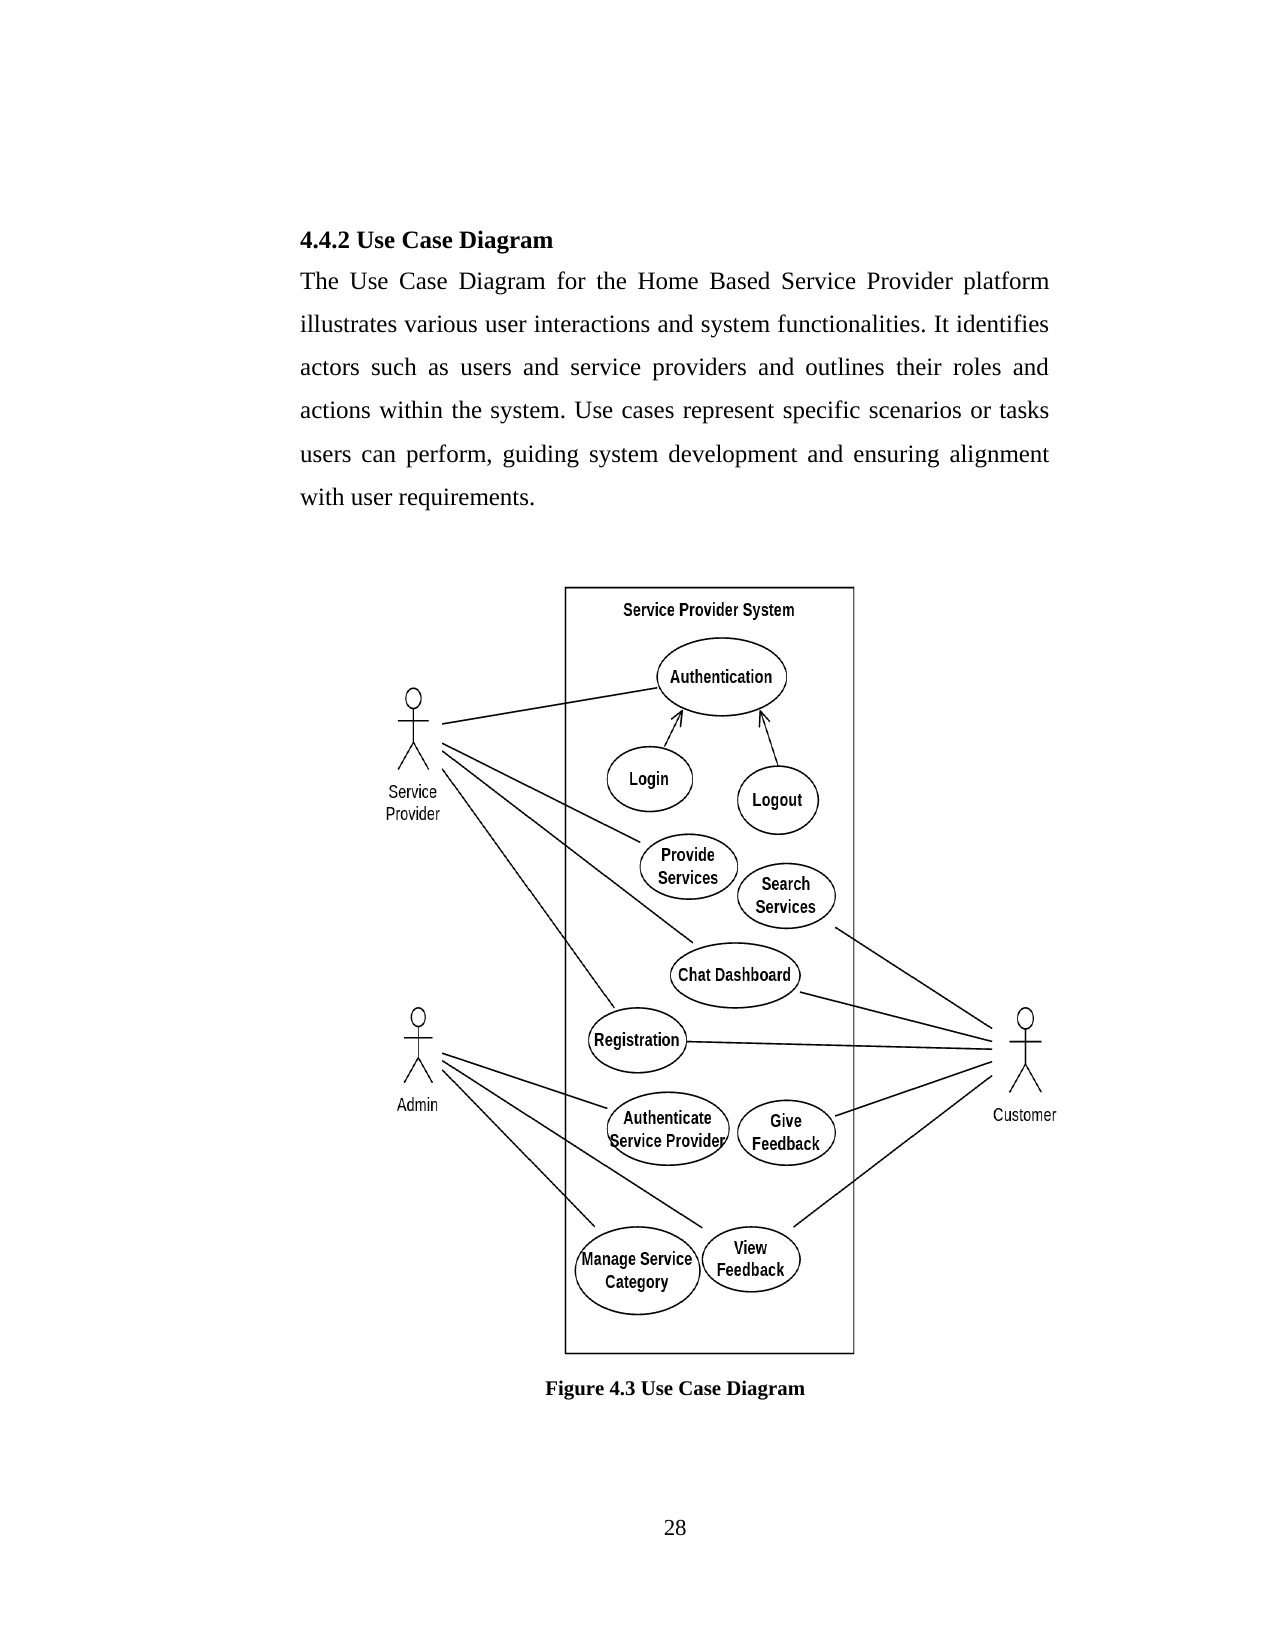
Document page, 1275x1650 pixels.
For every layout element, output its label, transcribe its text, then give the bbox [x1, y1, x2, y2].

text Figure 4.3 Use Case Diagram [300, 1376, 1050, 1400]
subtitle The Use Case Diagram for the Home Based Service Provider platform illustrates various user interactions and system functionalities. It identifies actors such as users and service providers and outlines their roles and actions within the system. Use cases represent specific scenarios or tasks users can perform, guiding system development and ensuring alignment with user requirements. [300, 266, 1050, 511]
picture [300, 583, 1142, 1361]
subtitle 4.4.2 Use Case Diagram [300, 225, 1050, 254]
